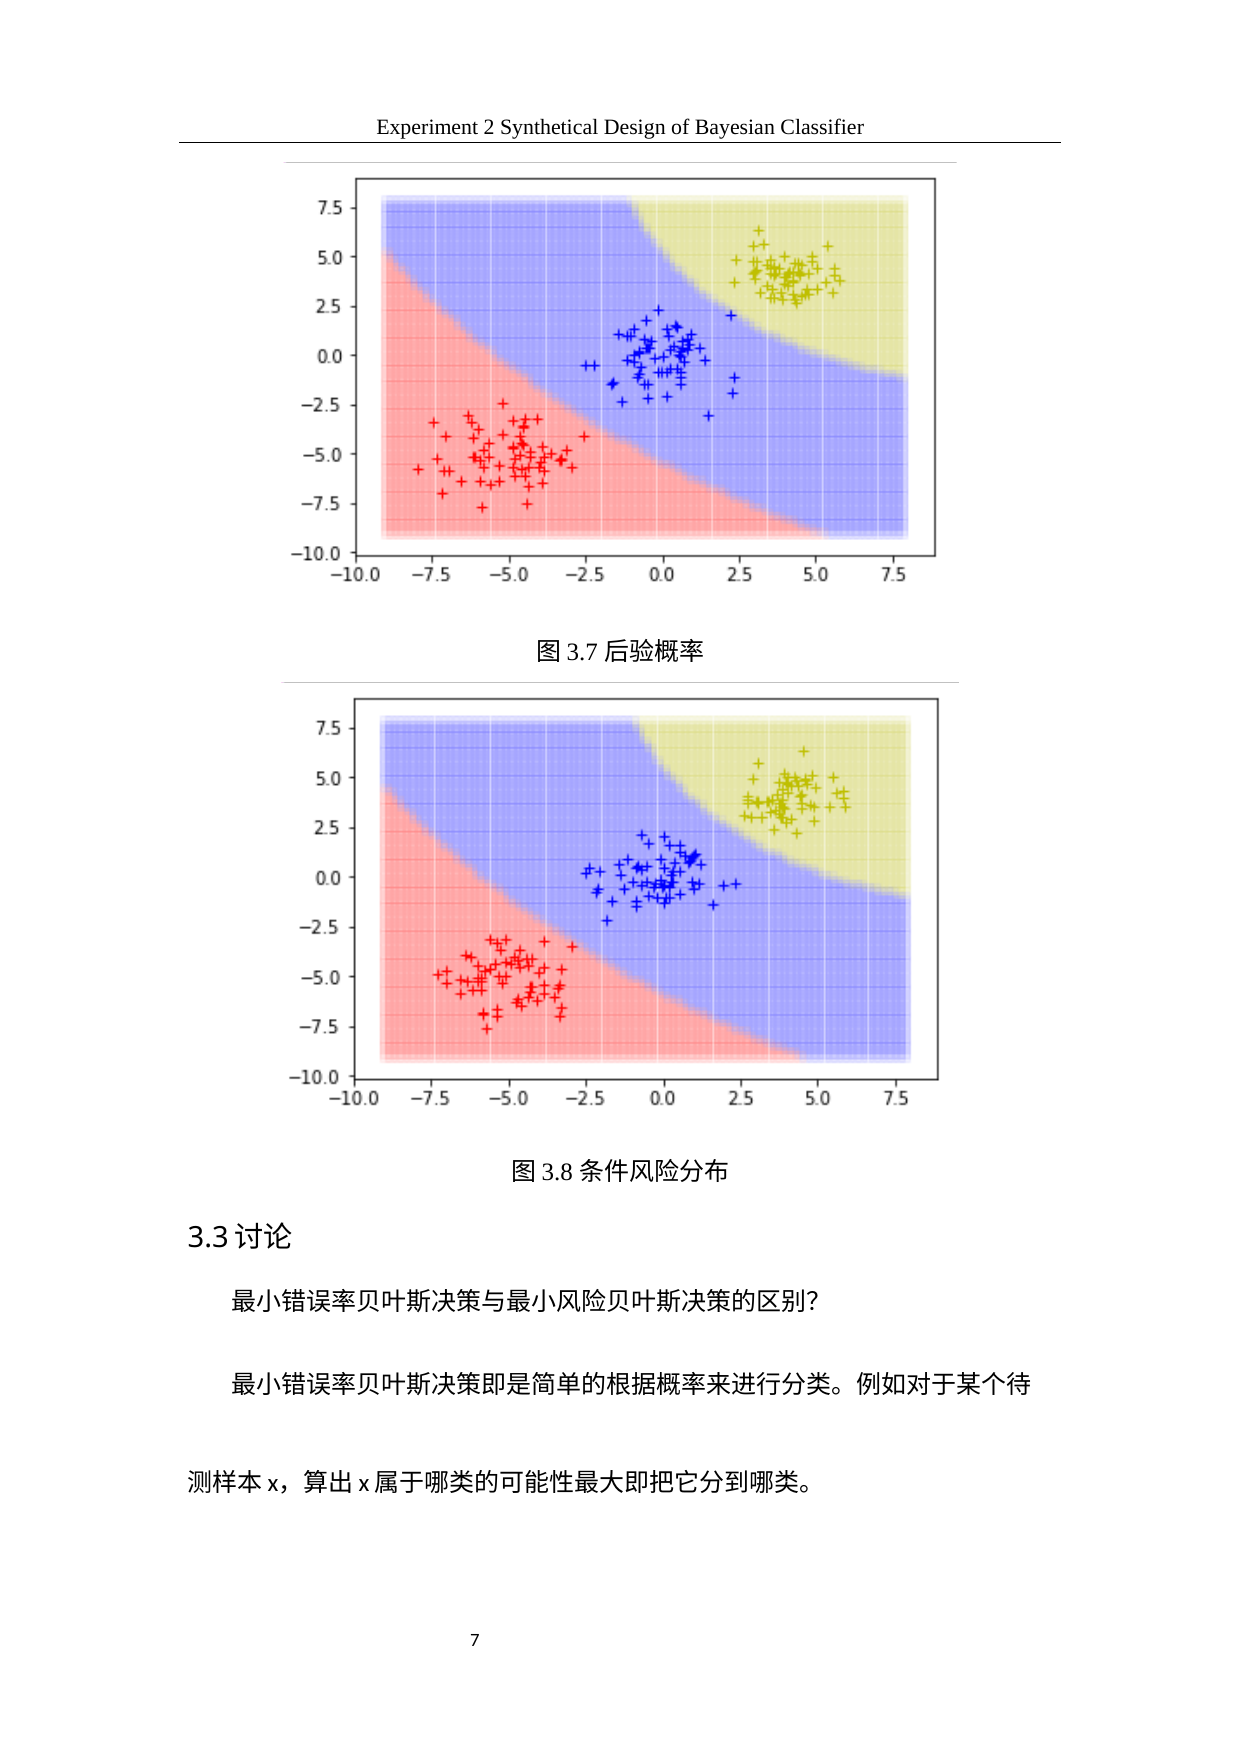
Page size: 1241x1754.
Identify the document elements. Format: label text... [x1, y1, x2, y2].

text 最小错误率贝叶斯决策即是简单的根据概率来进行分类。例如对于某个待测样本x，算出x属于哪类的可能性最大即把它分到哪类。 [187, 1350, 1053, 1513]
picture [283, 162, 957, 597]
text 最小错误率贝叶斯决策与最小风险贝叶斯决策的区别？ [187, 1267, 1053, 1332]
picture [281, 682, 959, 1121]
list 3.3讨论 [187, 1202, 1053, 1267]
text 图3.8 条件风险分布 [187, 1137, 1053, 1202]
text 图3.7 后验概率 [187, 617, 1053, 682]
